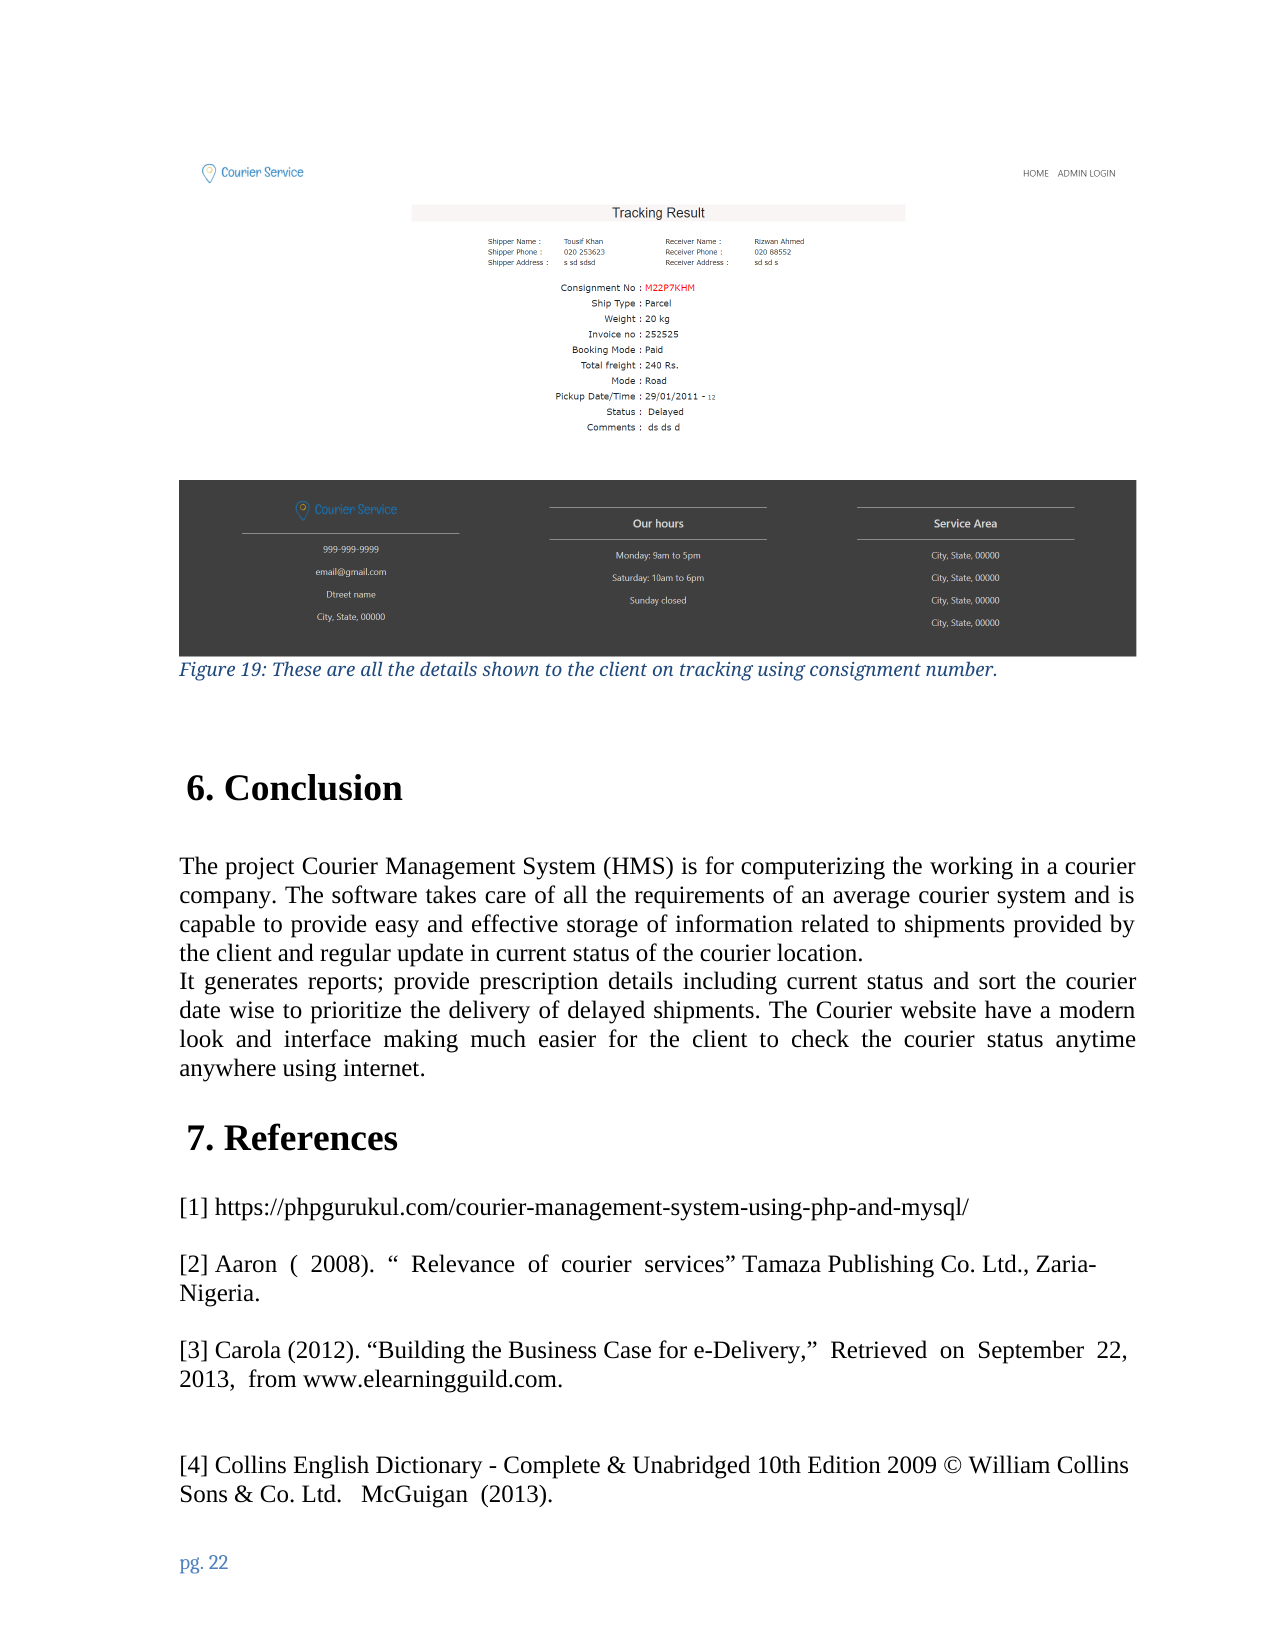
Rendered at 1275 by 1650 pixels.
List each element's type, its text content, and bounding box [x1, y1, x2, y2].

text The project Courier Management System (HMS) is for computerizing the working in a courier company. The software takes care of all the requirements of an average courier system and is capable to provide easy and effective storage of information related to shipments provided by the client and regular update in current status of the courier location. [179, 851, 1137, 966]
list Conclusion [186, 765, 1137, 808]
list References [186, 1115, 1137, 1158]
text [1] https://phpgurukul.com/courier-management-system-using-php-and-mysql/ [179, 1192, 1137, 1220]
picture [179, 156, 1137, 657]
text It generates reports; provide prescription details including current status and sort the courier date wise to prioritize the delivery of delayed shipments. The Courier website have a modern look and interface making much easier for the client to check the courier status anytime anywhere using internet. [179, 966, 1137, 1081]
text [4] Collins English Dictionary - Complete & Unabridged 10th Edition 2009 © William Collins Sons & Co. Ltd. McGuigan (2013). [179, 1450, 1137, 1508]
text [2] Aaron ( 2008). “ Relevance of courier services” Tamaza Publishing Co. Ltd., Zaria-Nigeria. [179, 1249, 1137, 1307]
text [3] Carola (2012). “Building the Business Case for e-Delivery,” Retrieved on September 22, 2013, from www.elearningguild.com. [179, 1335, 1137, 1393]
